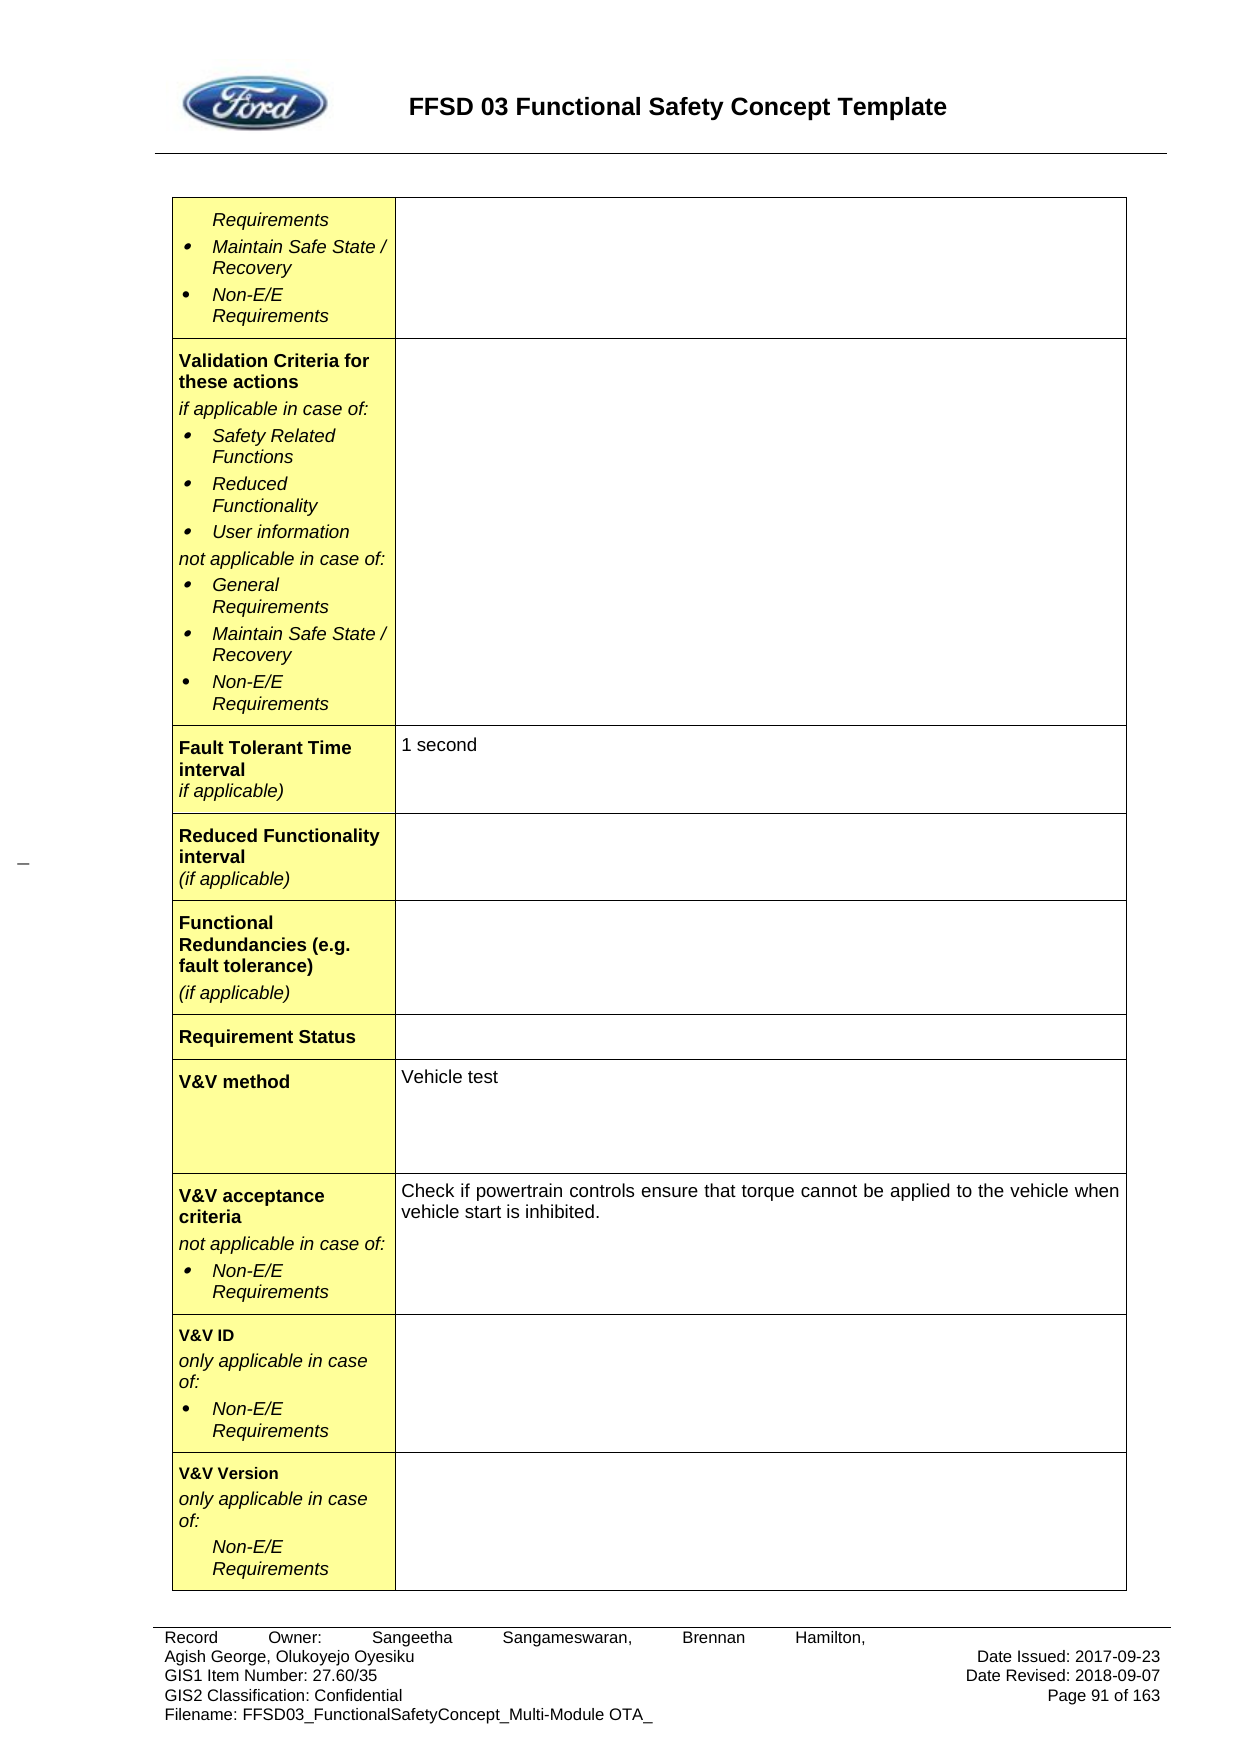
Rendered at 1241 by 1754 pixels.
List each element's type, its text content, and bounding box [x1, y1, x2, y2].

table_cell Functional Redundancies (e.g. fault tolerance) (if applicable) [173, 901, 395, 1014]
table_cell V&V Version only applicable in case of: Non-E/E Requirements [173, 1453, 395, 1590]
picture [165, 59, 346, 149]
table_cell [396, 1453, 1126, 1590]
table_cell [396, 1315, 1126, 1452]
table_cell [396, 1015, 1126, 1059]
table_cell Fault Tolerant Time interval if applicable) [173, 726, 395, 812]
table_cell Requirement Status [173, 1015, 395, 1059]
table_cell [396, 339, 1126, 725]
table_cell [396, 814, 1126, 900]
table_cell Vehicle test [396, 1060, 1126, 1173]
table_cell Reduced Functionality interval (if applicable) [173, 814, 395, 900]
table_cell 1 second [396, 726, 1126, 812]
table_cell Check if powertrain controls ensure that torque cannot be applied to the vehicle when vehicle start is inhibited. [396, 1174, 1126, 1314]
table_cell V&V method [173, 1060, 395, 1173]
table_cell V&V acceptance criteria not applicable in case of: Non-E/E Requirements [173, 1174, 395, 1314]
table_cell [396, 901, 1126, 1014]
table_cell Validation Criteria for these actions if applicable in case of: Safety Related Functions Reduced Functionality User information not applicable in case of: General Requirements Maintain Safe State / Recovery Non-E/E Requirements [173, 339, 395, 725]
table_cell [396, 198, 1126, 338]
table_cell V&V ID only applicable in case of: Non-E/E Requirements [173, 1315, 395, 1452]
